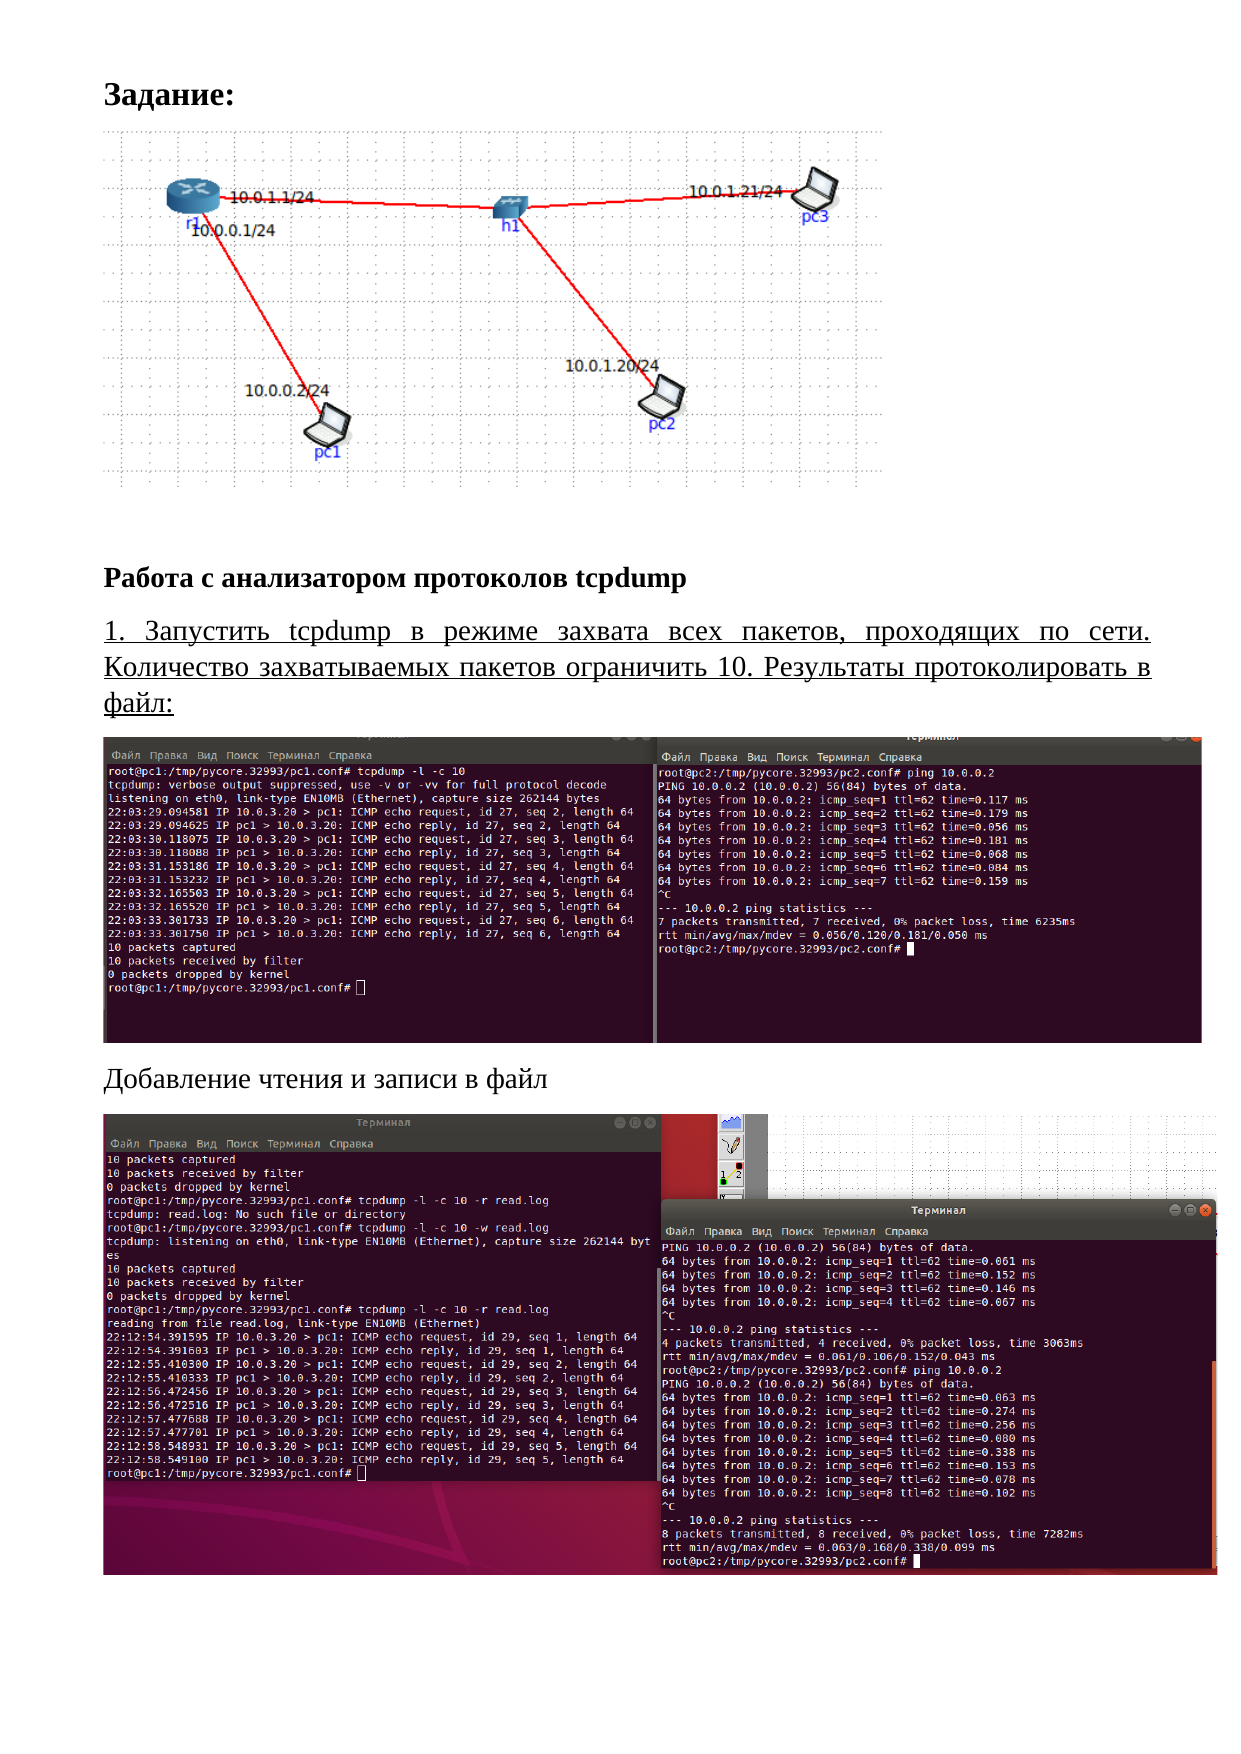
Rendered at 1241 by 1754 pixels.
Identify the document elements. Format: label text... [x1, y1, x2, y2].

picture [103, 131, 883, 489]
text Добавление чтения и записи в файл [103, 1061, 1152, 1095]
text 1. Запустить tcpdump в режиме захвата всех пакетов, проходящих по сети. Количество захватываемых пакетов ограничить 10. Результаты протоколировать в файл: [103, 679, 1152, 718]
text Задание: [103, 74, 1152, 112]
text 1. Запустить tcpdump в режиме захвата всех пакетов, проходящих по сети. Количество захватываемых пакетов ограничить 10. Результаты протоколировать в файл: [103, 613, 1152, 678]
picture [103, 737, 1202, 1043]
picture [103, 1114, 1218, 1575]
text Работа с анализатором протоколов tcpdump [103, 560, 1152, 593]
